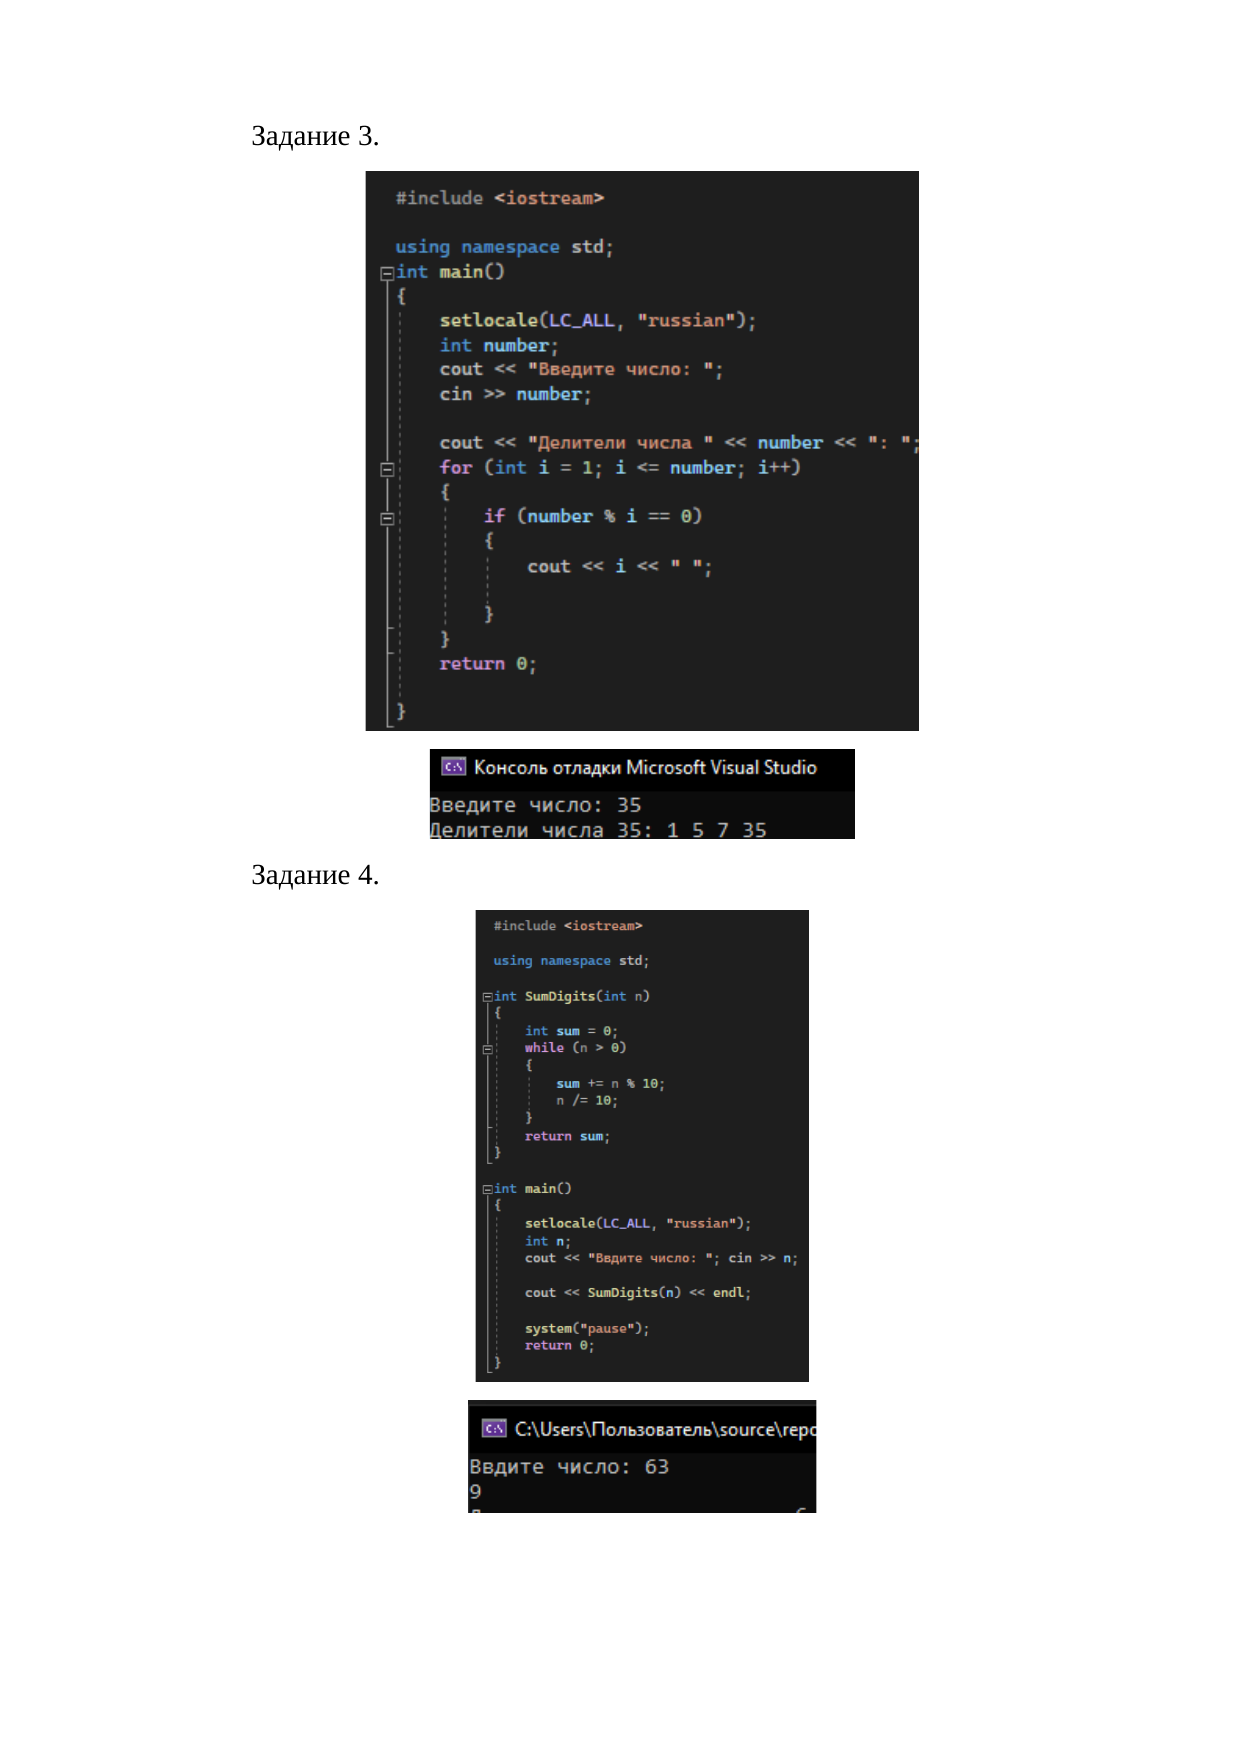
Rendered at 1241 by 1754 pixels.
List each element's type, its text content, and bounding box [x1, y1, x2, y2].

text Задание 3. [177, 118, 1152, 152]
text Задание 4. [177, 857, 1152, 891]
picture [475, 910, 809, 1382]
picture [365, 171, 919, 731]
picture [429, 749, 855, 839]
picture [468, 1400, 817, 1513]
